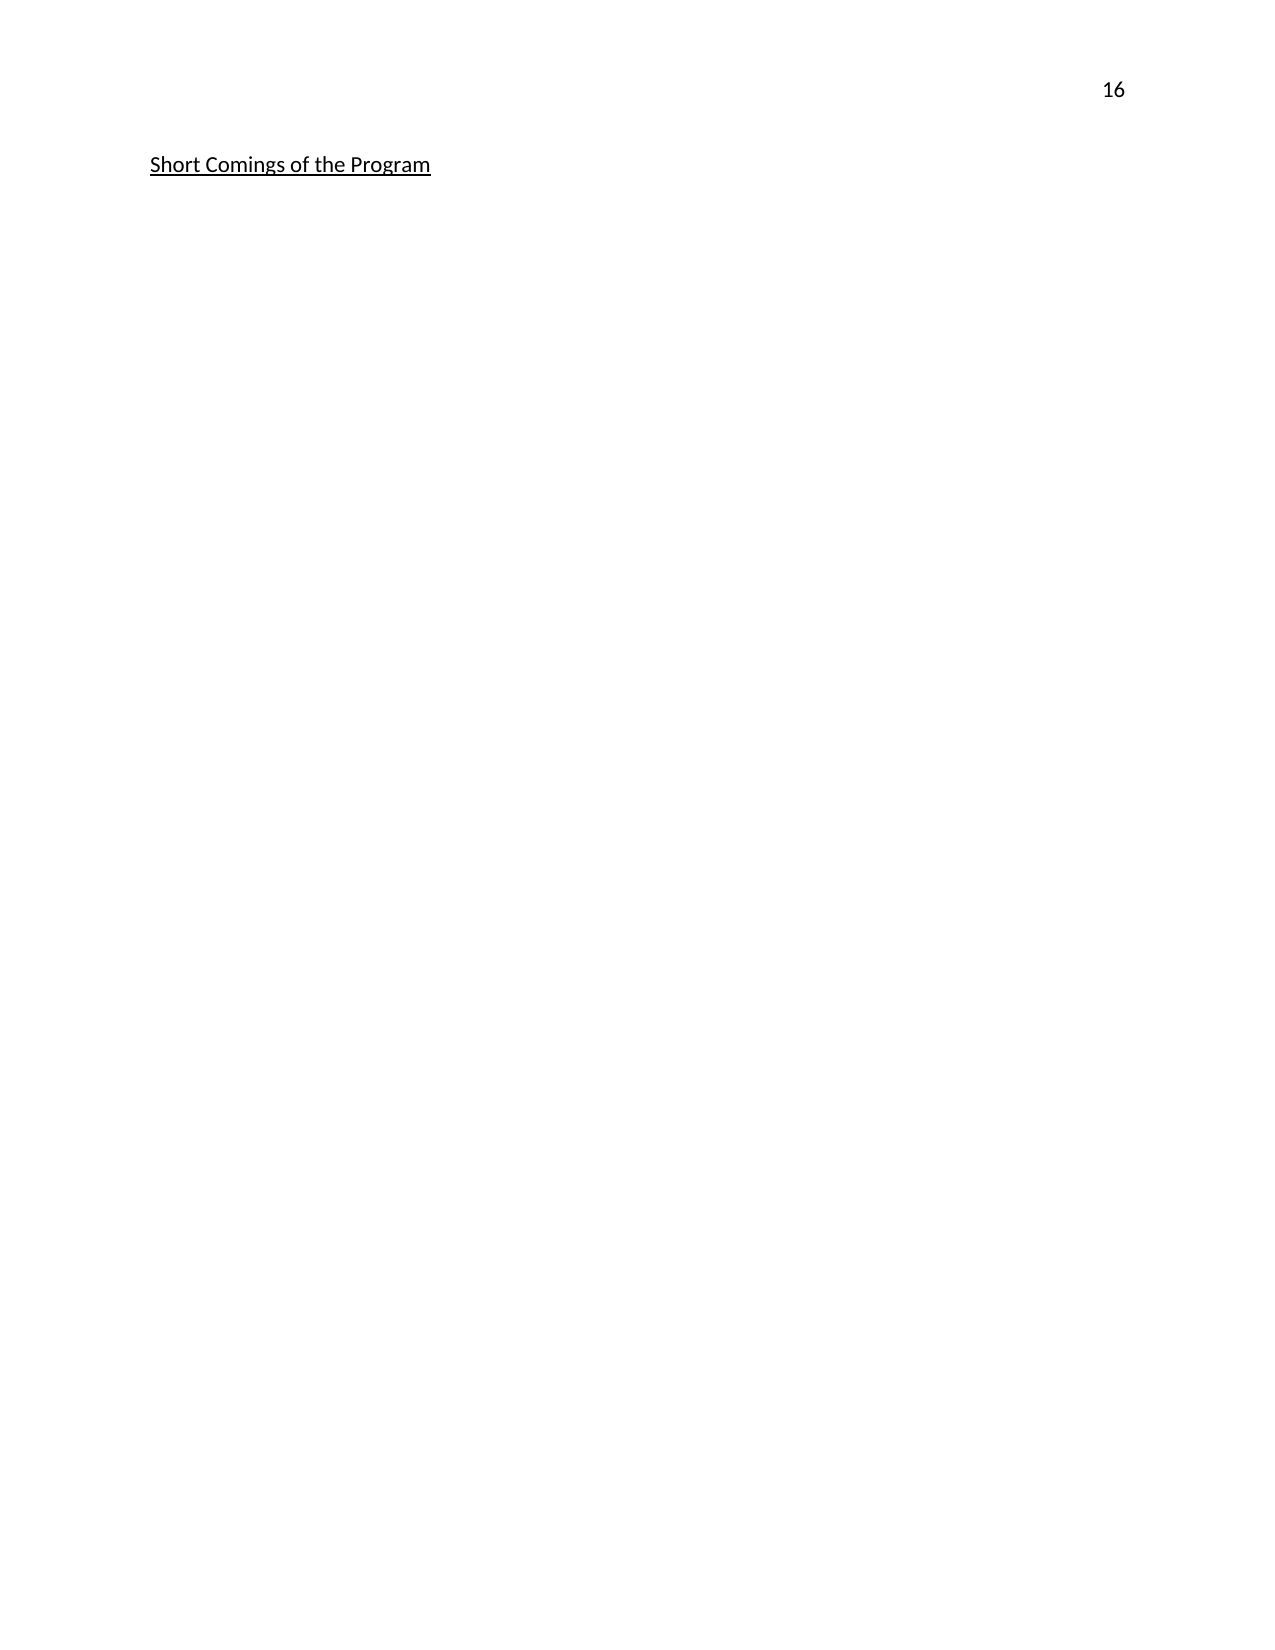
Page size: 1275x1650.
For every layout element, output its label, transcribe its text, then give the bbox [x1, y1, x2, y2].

text Short Comings of the Program [150, 150, 1125, 178]
